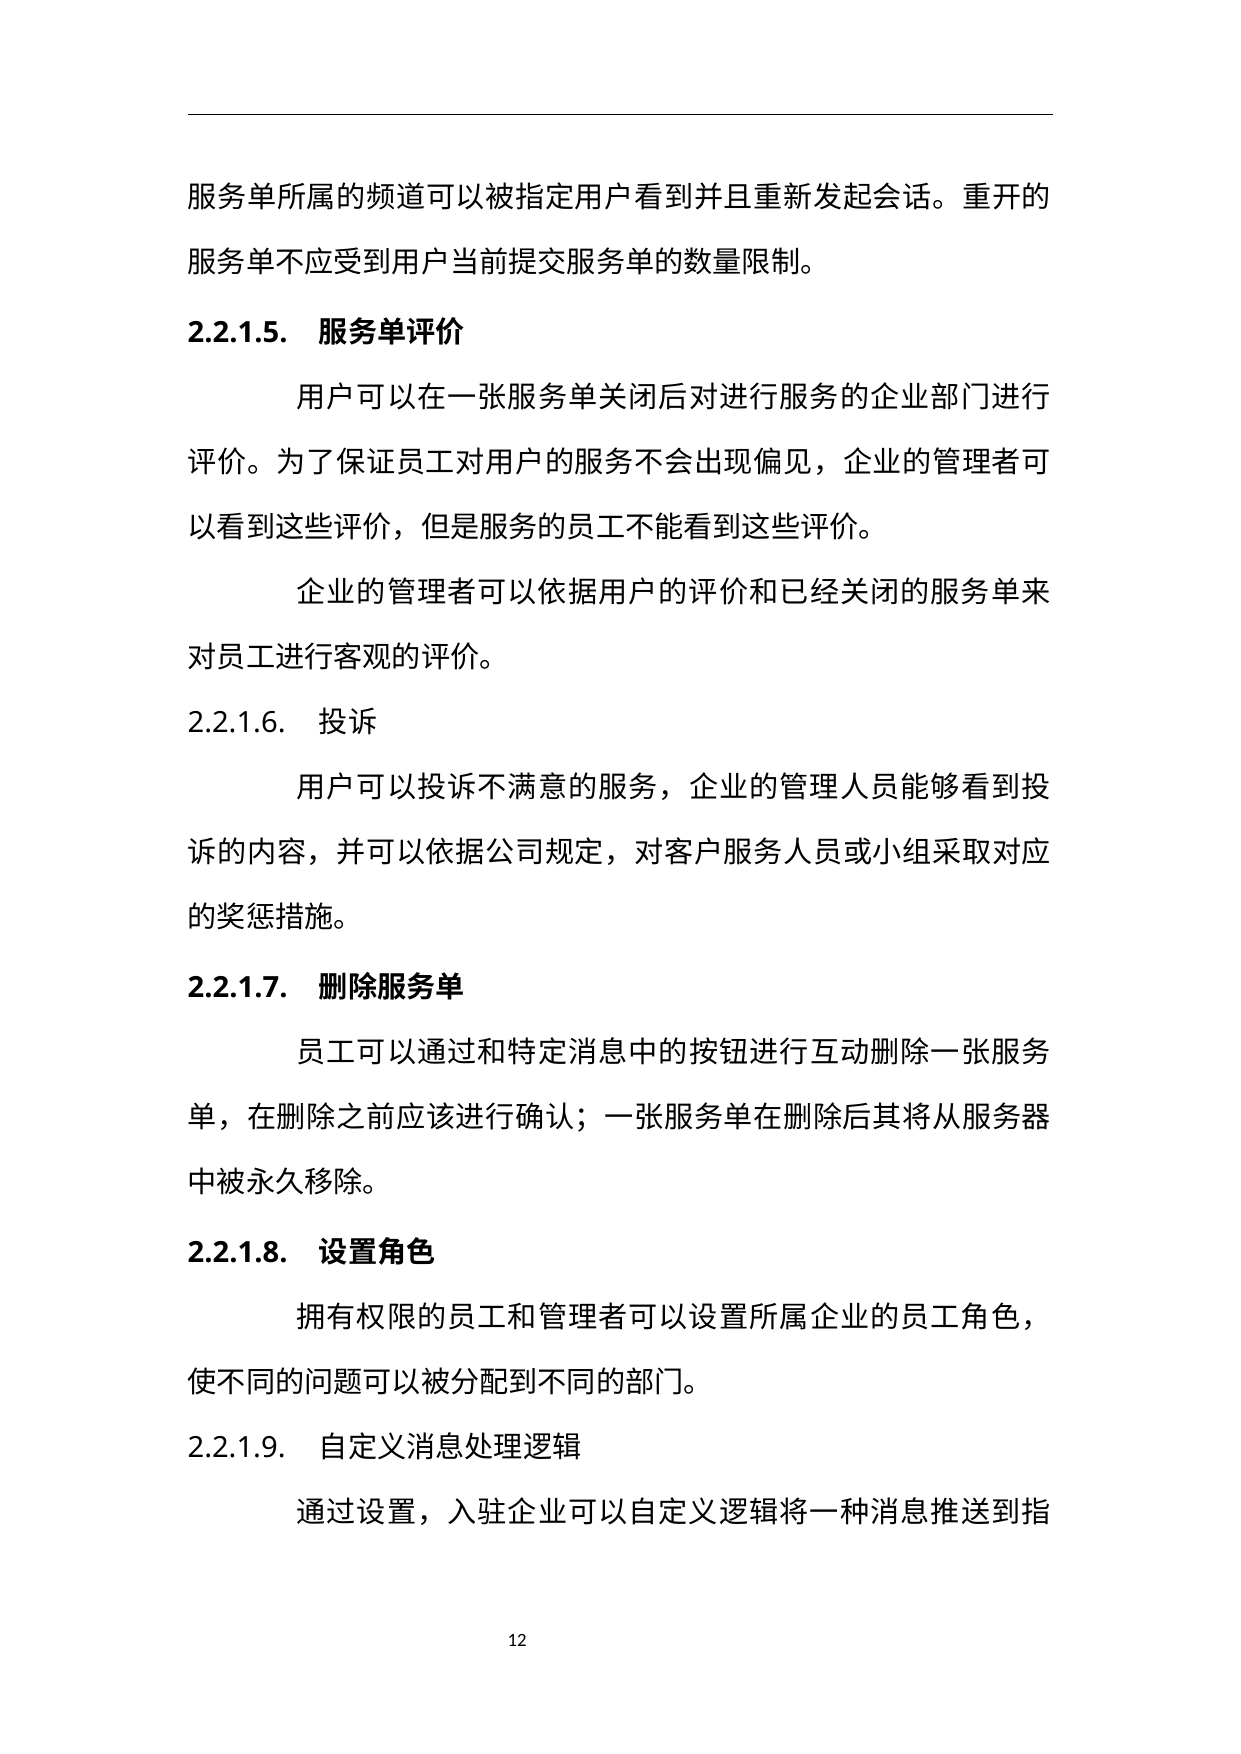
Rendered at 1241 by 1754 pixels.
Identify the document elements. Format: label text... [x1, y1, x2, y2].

text 用户可以在一张服务单关闭后对进行服务的企业部门进行评价。为了保证员工对用户的服务不会出现偏见，企业的管理者可以看到这些评价，但是服务的员工不能看到这些评价。 [187, 362, 1053, 557]
subtitle 服务单评价 [187, 297, 1053, 362]
list 投诉 [187, 687, 1053, 752]
list 自定义消息处理逻辑 [187, 1413, 1053, 1478]
subtitle 设置角色 [187, 1218, 1053, 1283]
text 用户可以投诉不满意的服务，企业的管理人员能够看到投诉的内容，并可以依据公司规定，对客户服务人员或小组采取对应的奖惩措施。 [187, 752, 1053, 947]
text 员工可以通过和特定消息中的按钮进行互动删除一张服务单，在删除之前应该进行确认；一张服务单在删除后其将从服务器中被永久移除。 [187, 1017, 1053, 1212]
text 拥有权限的员工和管理者可以设置所属企业的员工角色，使不同的问题可以被分配到不同的部门。 [187, 1283, 1053, 1413]
subtitle 删除服务单 [187, 952, 1053, 1017]
text 企业的管理者可以依据用户的评价和已经关闭的服务单来对员工进行客观的评价。 [187, 557, 1053, 687]
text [187, 162, 1053, 292]
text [187, 1478, 1053, 1543]
